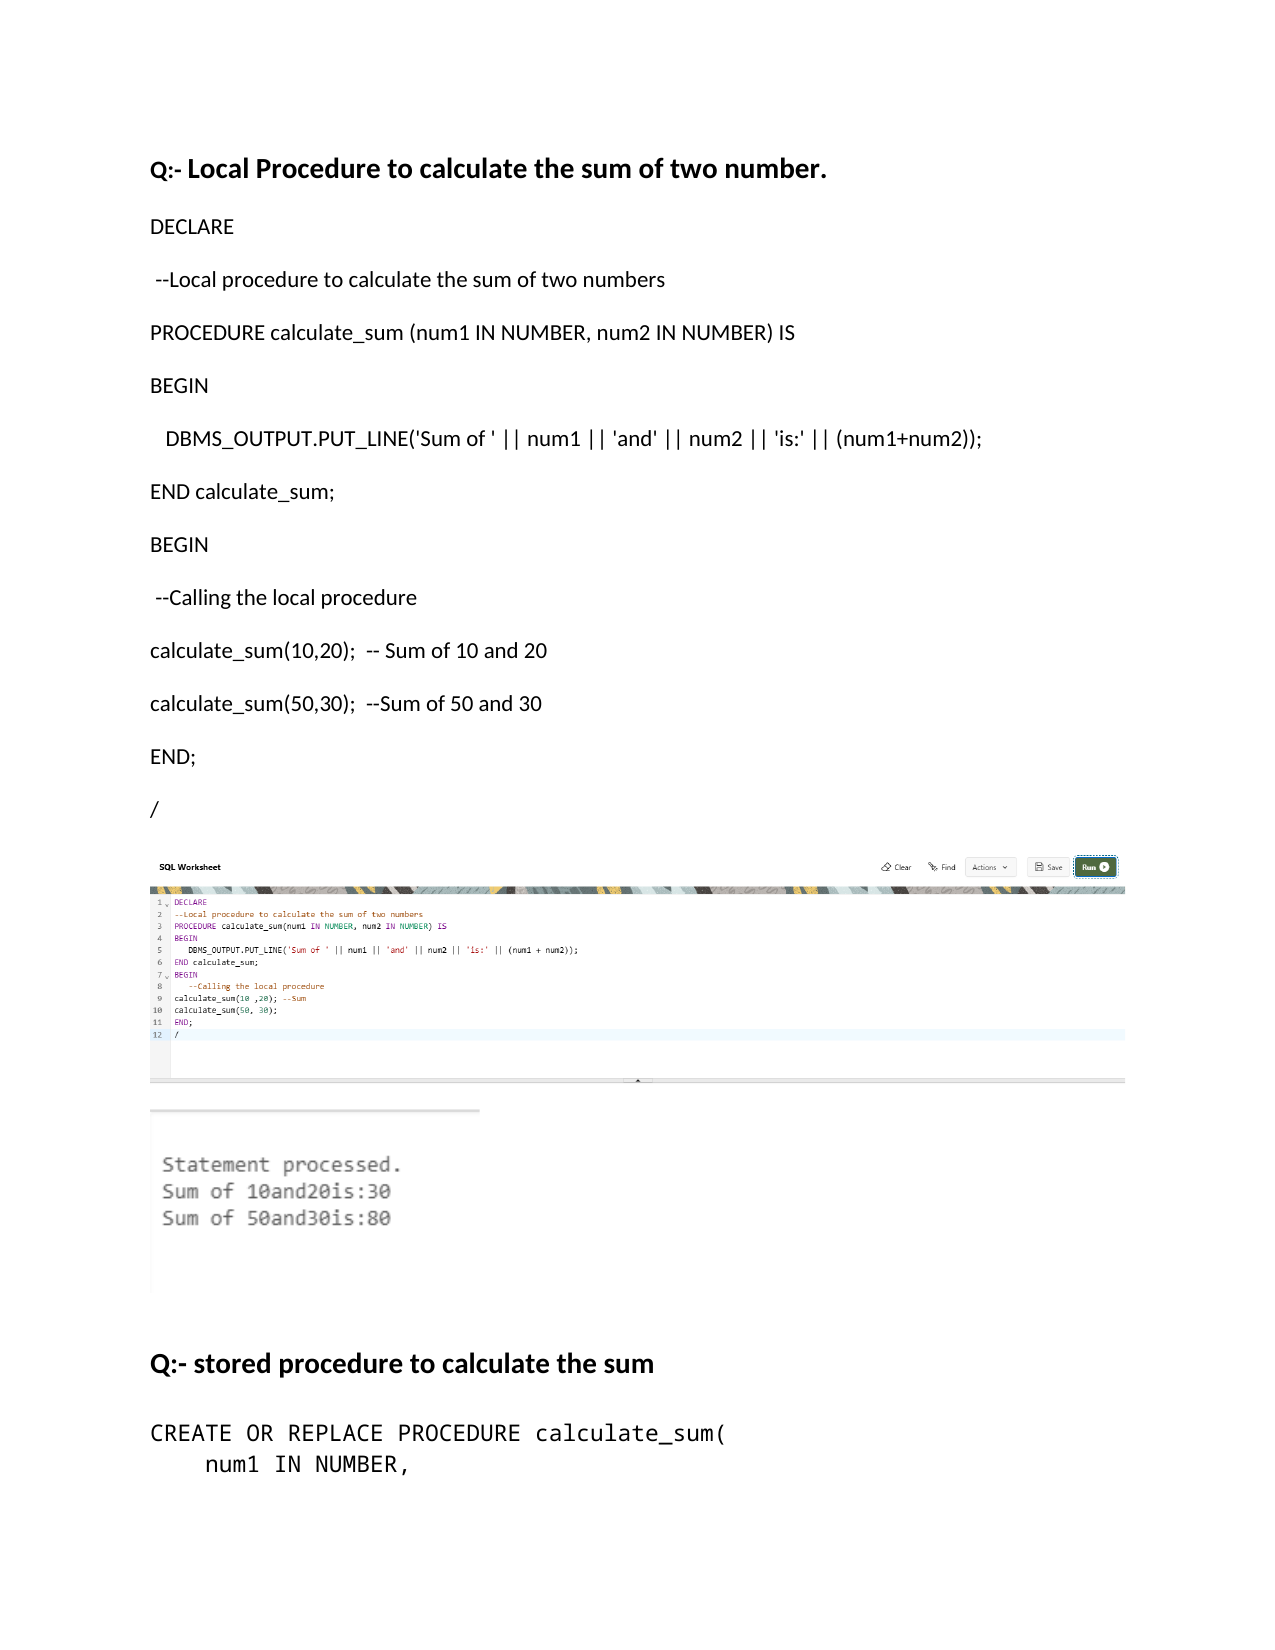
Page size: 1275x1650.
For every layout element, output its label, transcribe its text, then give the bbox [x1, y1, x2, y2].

picture [150, 1109, 480, 1293]
text --Calling the local procedure [150, 583, 1125, 611]
text num1 IN NUMBER, [150, 1448, 1125, 1479]
text BEGIN [150, 530, 1125, 558]
text Q:- stored procedure to calculate the sum [150, 1345, 1125, 1381]
text DBMS_OUTPUT.PUT_LINE('Sum of ' || num1 || 'and' || num2 || 'is:' || (num1+num2)); [150, 424, 1125, 452]
text END; [150, 742, 1125, 770]
text / [150, 795, 1125, 823]
picture [150, 848, 1125, 1085]
text calculate_sum(50,30); --Sum of 50 and 30 [150, 689, 1125, 717]
text BEGIN [150, 371, 1125, 399]
text calculate_sum(10,20); -- Sum of 10 and 20 [150, 636, 1125, 664]
text CREATE OR REPLACE PROCEDURE calculate_sum( [150, 1417, 1125, 1448]
text Q:- Local Procedure to calculate the sum of two number. [150, 150, 1125, 186]
text DECLARE [150, 212, 1125, 240]
text --Local procedure to calculate the sum of two numbers [150, 265, 1125, 293]
text PROCEDURE calculate_sum (num1 IN NUMBER, num2 IN NUMBER) IS [150, 318, 1125, 346]
text END calculate_sum; [150, 477, 1125, 505]
